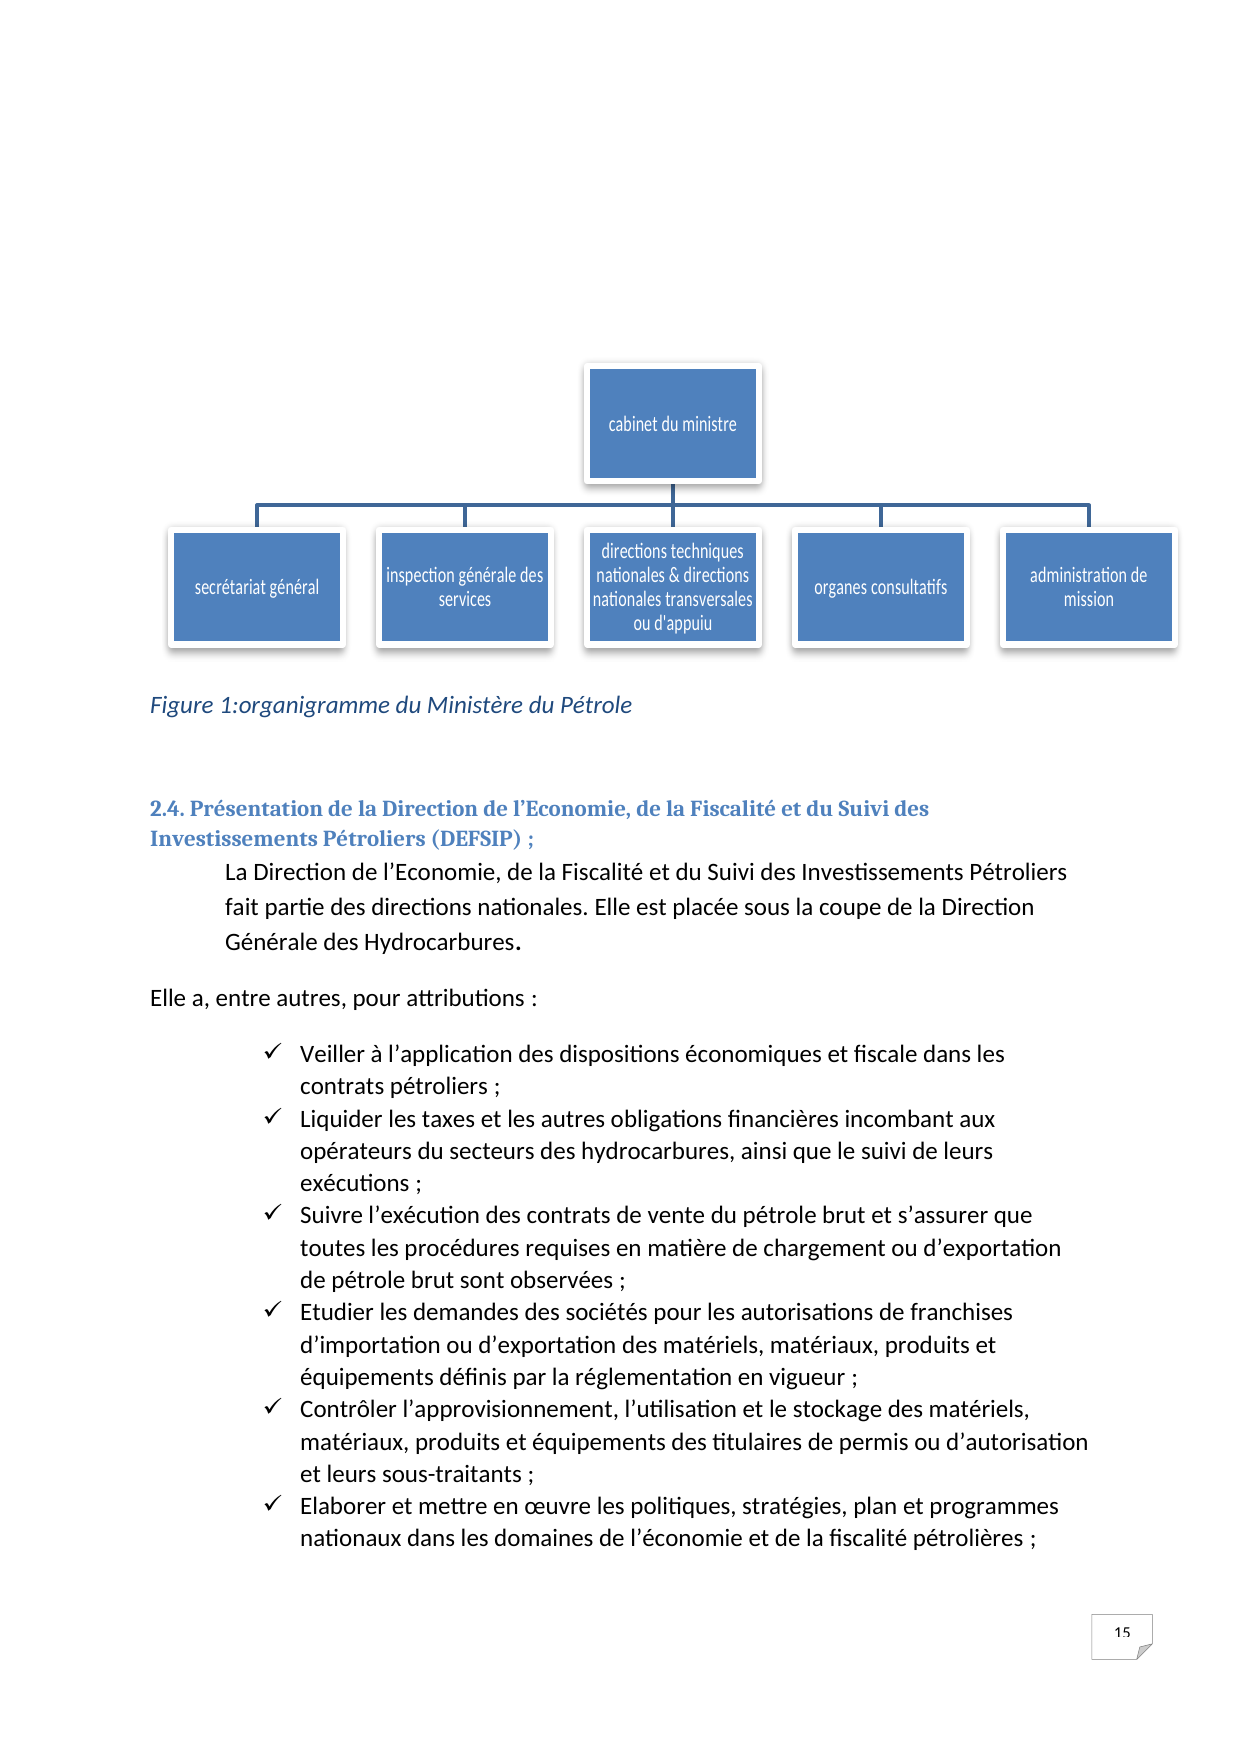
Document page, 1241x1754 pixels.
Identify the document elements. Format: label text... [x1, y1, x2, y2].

list La Direction de l’Economie, de la Fiscalité et du Suivi des Investissements Pétroliers fait partie des directions nationales. Elle est placée sous la coupe de la Direction Générale des Hydrocarbures. [225, 856, 1090, 957]
subtitle 2.4. Présentation de la Direction de l’Economie, de la Fiscalité et du Suivi des Investissements Pétroliers (DEFSIP) ; [150, 796, 1090, 853]
list Suivre l’exécution des contrats de vente du pétrole brut et s’assurer que toutes les procédures requises en matière de chargement ou d’exportation de pétrole brut sont observées ; [262, 1199, 1090, 1295]
list Etudier les demandes des sociétés pour les autorisations de franchises d’importation ou d’exportation des matériels, matériaux, produits et équipements définis par la réglementation en vigueur ; [262, 1296, 1090, 1392]
list Contrôler l’approvisionnement, l’utilisation et le stockage des matériels, matériaux, produits et équipements des titulaires de permis ou d’autorisation et leurs sous-traitants ; [262, 1393, 1090, 1488]
list Elaborer et mettre en œuvre les politiques, stratégies, plan et programmes nationaux dans les domaines de l’économie et de la fiscalité pétrolières ; [262, 1490, 1090, 1553]
text Elle a, entre autres, pour attributions : [150, 982, 1090, 1013]
list Liquider les taxes et les autres obligations financières incombant aux opérateurs du secteurs des hydrocarbures, ainsi que le suivi de leurs exécutions ; [262, 1103, 1090, 1198]
text Figure 1:organigramme du Ministère du Pétrole [150, 689, 1090, 719]
list Veiller à l’application des dispositions économiques et fiscale dans les contrats pétroliers ; [262, 1038, 1090, 1101]
